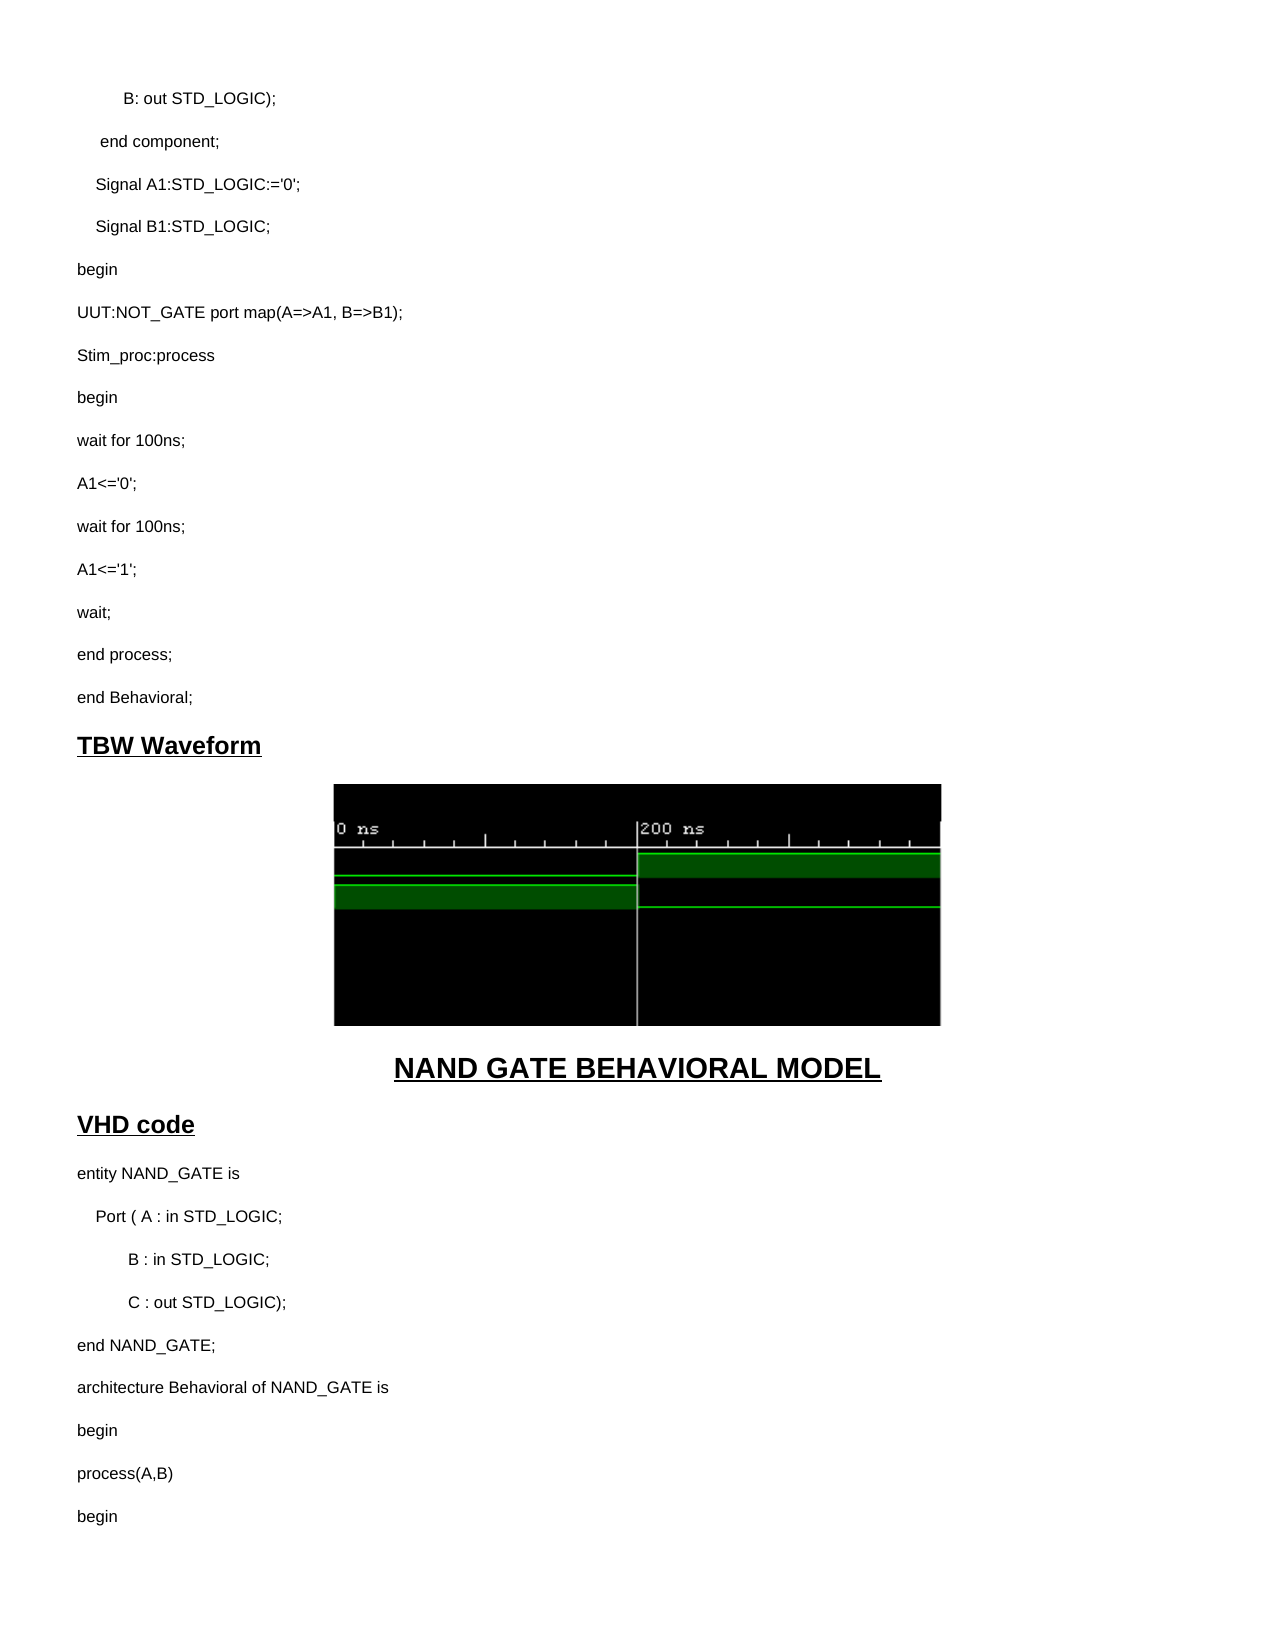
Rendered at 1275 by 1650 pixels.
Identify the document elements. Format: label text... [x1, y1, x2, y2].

text wait; [77, 602, 1198, 622]
text end NAND_GATE; [77, 1335, 1198, 1354]
text entity NAND_GATE is [77, 1164, 1198, 1183]
text Stim_proc:process [77, 346, 1198, 365]
text VHD code [77, 1110, 1198, 1139]
text Signal B1:STD_LOGIC; [77, 217, 1198, 236]
text B: out STD_LOGIC); [77, 89, 1198, 108]
picture [333, 784, 942, 1026]
text architecture Behavioral of NAND_GATE is [77, 1378, 1198, 1397]
text B : in STD_LOGIC; [77, 1250, 1198, 1269]
text Signal A1:STD_LOGIC:='0'; [77, 174, 1198, 193]
text C : out STD_LOGIC); [77, 1292, 1198, 1312]
text wait for 100ns; [77, 517, 1198, 536]
text process(A,B) [77, 1464, 1198, 1483]
text TBW Waveform [77, 731, 1198, 759]
text wait for 100ns; [77, 431, 1198, 450]
text end component; [77, 131, 1198, 151]
text A1<='0'; [77, 474, 1198, 493]
text Port ( A : in STD_LOGIC; [77, 1207, 1198, 1226]
text UUT:NOT_GATE port map(A=>A1, B=>B1); [77, 303, 1198, 322]
text begin [77, 1507, 1198, 1526]
text begin [77, 388, 1198, 407]
text end process; [77, 645, 1198, 664]
text end Behavioral; [77, 688, 1198, 707]
text begin [77, 260, 1198, 279]
text NAND GATE BEHAVIORAL MODEL [77, 1051, 1198, 1084]
text begin [77, 1421, 1198, 1440]
text A1<='1'; [77, 559, 1198, 579]
